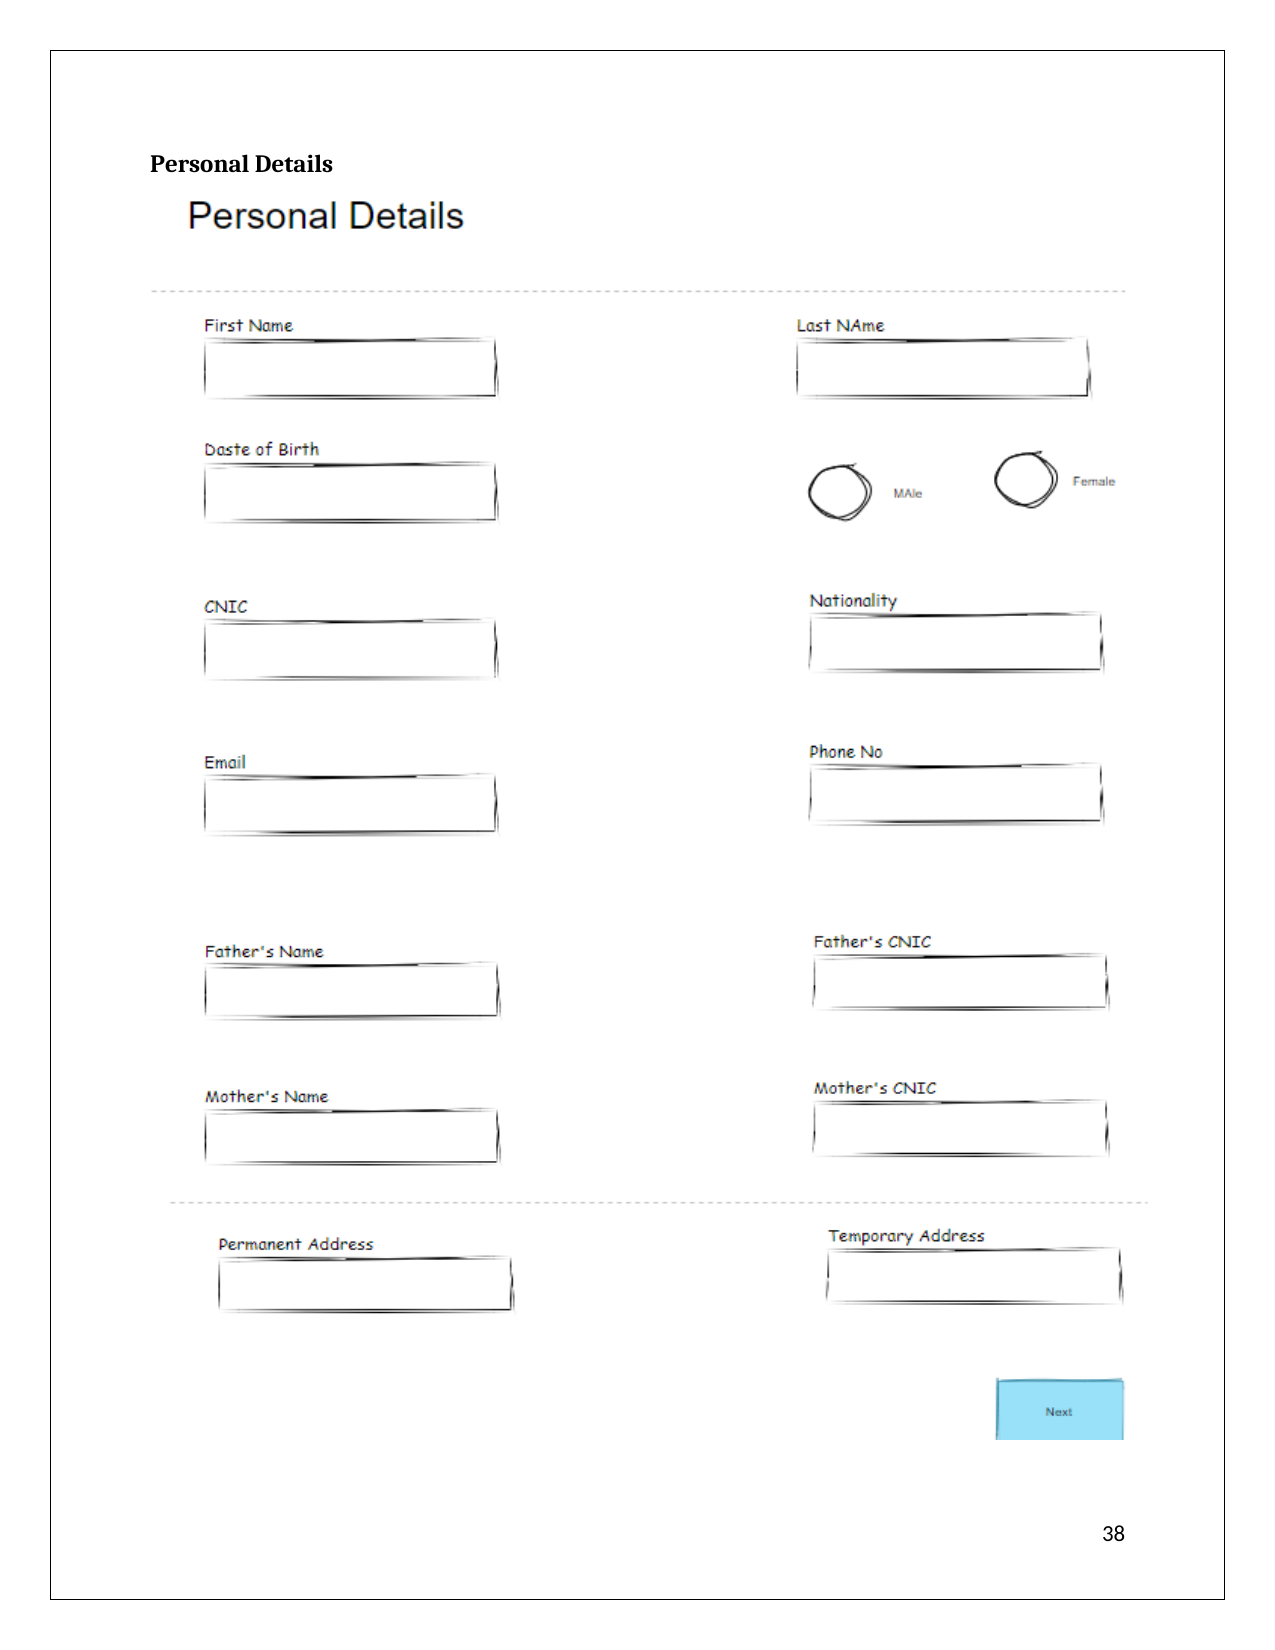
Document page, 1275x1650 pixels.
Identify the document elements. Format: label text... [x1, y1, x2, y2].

picture [167, 900, 1148, 1440]
picture [150, 183, 1125, 876]
subtitle Personal Details [150, 150, 1125, 179]
